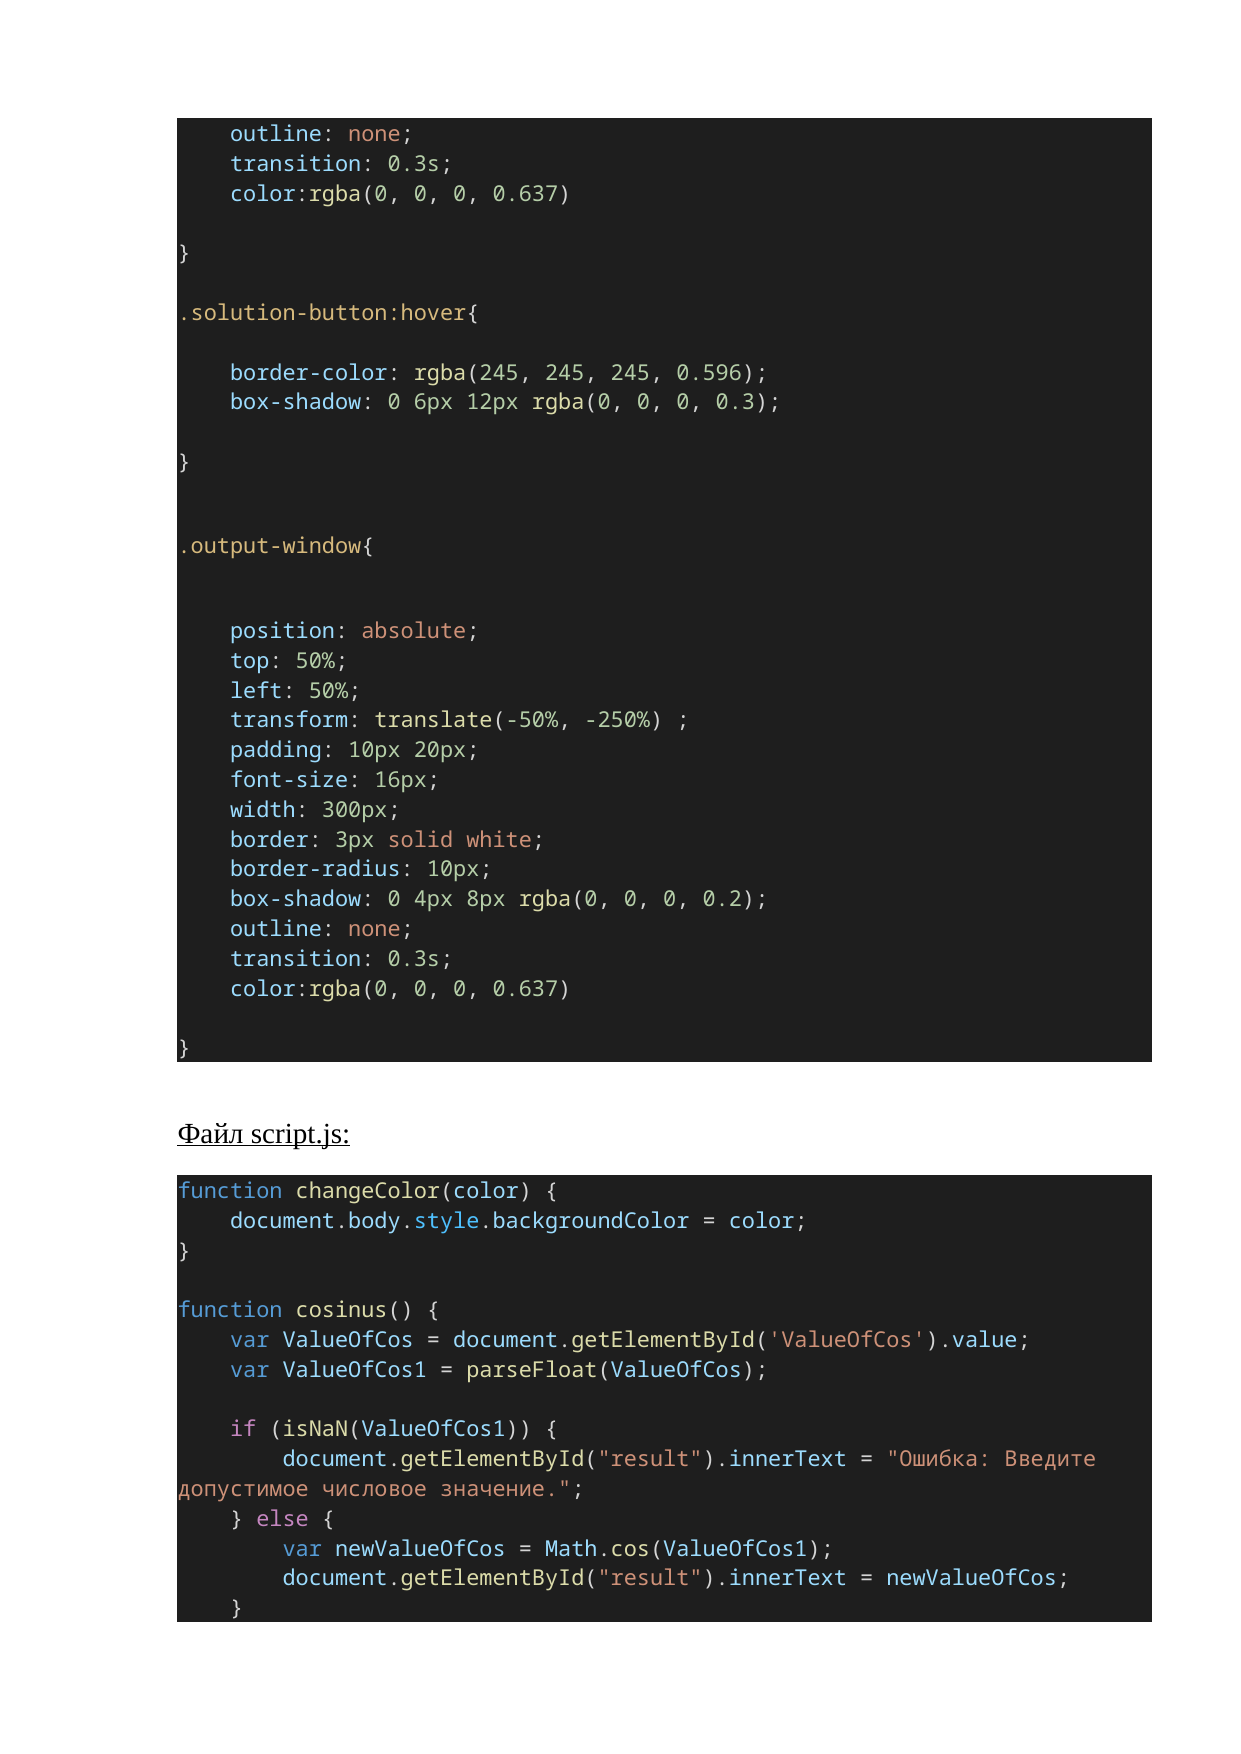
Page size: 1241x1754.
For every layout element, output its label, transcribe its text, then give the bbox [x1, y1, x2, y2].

text transform: translate(-50%, -250%) ; [177, 704, 1152, 734]
text outline: none; [177, 913, 1152, 943]
text font-size: 16px; [177, 764, 1152, 794]
text border-radius: 10px; [177, 853, 1152, 883]
text border: 3px solid white; [177, 823, 1152, 853]
text outline: none; [177, 118, 1152, 148]
text var newValueOfCos = Math.cos(ValueOfCos1); [177, 1533, 1152, 1562]
text var ValueOfCos1 = parseFloat(ValueOfCos); [177, 1354, 1152, 1384]
text } [177, 1235, 1152, 1264]
text transition: 0.3s; [177, 943, 1152, 972]
text } else { [177, 1503, 1152, 1533]
text } [177, 1592, 1152, 1622]
text var ValueOfCos = document.getElementById('ValueOfCos').value; [177, 1324, 1152, 1354]
text function cosinus() { [177, 1294, 1152, 1324]
text } [177, 446, 1152, 476]
text if (isNaN(ValueOfCos1)) { [177, 1413, 1152, 1443]
text top: 50%; [177, 645, 1152, 674]
text box-shadow: 0 6px 12px rgba(0, 0, 0, 0.3); [177, 386, 1152, 416]
text color:rgba(0, 0, 0, 0.637) [177, 972, 1152, 1002]
text } [177, 237, 1152, 267]
text .solution-button:hover{ [177, 297, 1152, 327]
text } [177, 1032, 1152, 1062]
text width: 300px; [177, 794, 1152, 823]
text position: absolute; [177, 615, 1152, 645]
text transition: 0.3s; [177, 148, 1152, 178]
text left: 50%; [177, 674, 1152, 704]
text .output-window{ [177, 530, 1152, 560]
text border-color: rgba(245, 245, 245, 0.596); [177, 356, 1152, 386]
text Файл script.js: [177, 1116, 1152, 1149]
text document.body.style.backgroundColor = color; [177, 1205, 1152, 1235]
text box-shadow: 0 4px 8px rgba(0, 0, 0, 0.2); [177, 883, 1152, 913]
text function changeColor(color) { [177, 1175, 1152, 1205]
text color:rgba(0, 0, 0, 0.637) [177, 178, 1152, 207]
text document.getElementById("result").innerText = "Ошибка: Введите допустимое числовое значение."; [177, 1443, 1152, 1503]
text padding: 10px 20px; [177, 734, 1152, 764]
text document.getElementById("result").innerText = newValueOfCos; [177, 1562, 1152, 1592]
